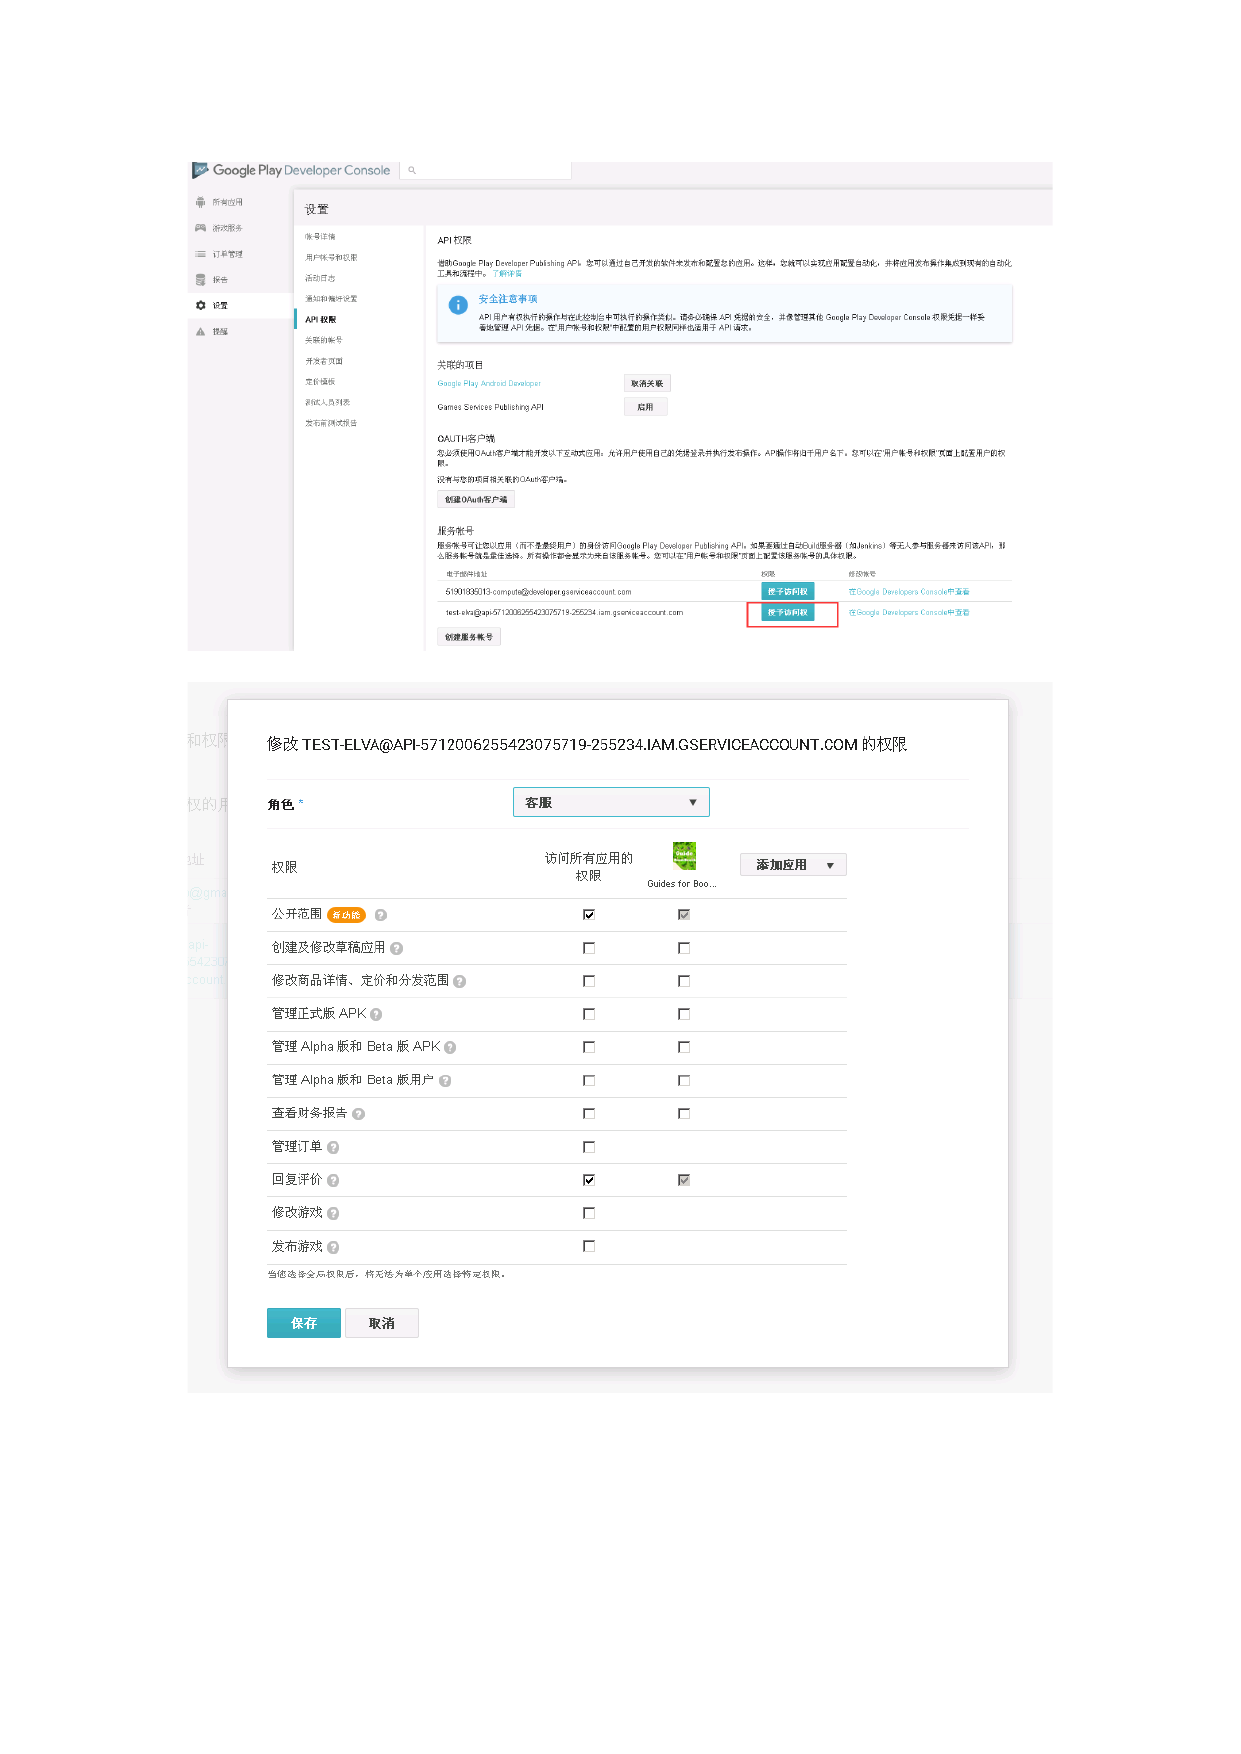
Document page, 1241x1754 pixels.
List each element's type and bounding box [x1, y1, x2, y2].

picture [187, 682, 1053, 1393]
picture [187, 162, 1053, 651]
